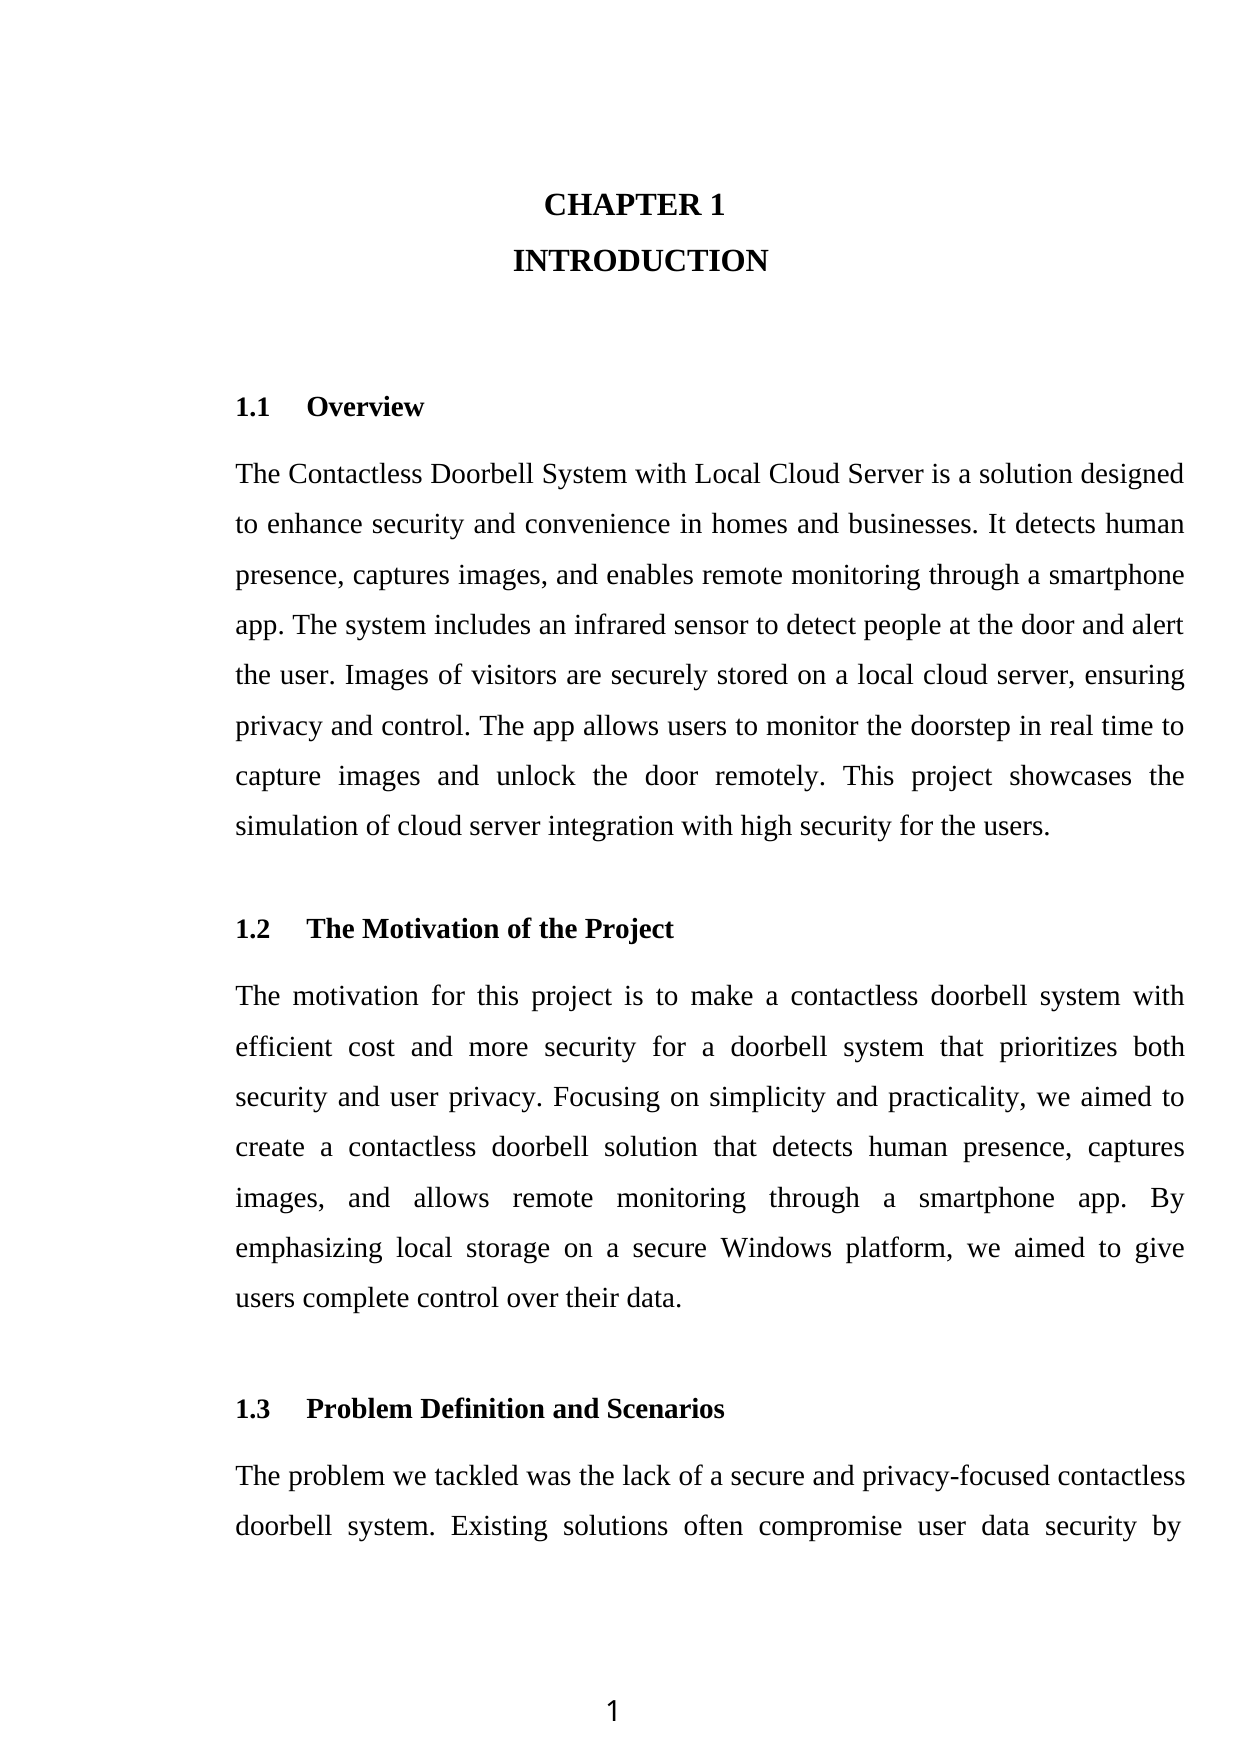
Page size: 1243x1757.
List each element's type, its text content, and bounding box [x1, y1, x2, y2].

text The Contactless Doorbell System with Local Cloud Server is a solution designed to enhance security and convenience in homes and businesses. It detects human presence, captures images, and enables remote monitoring through a smartphone app. The system includes an infrared sensor to detect people at the door and alert the user. Images of visitors are securely stored on a local cloud server, ensuring privacy and control. The app allows users to monitor the doorstep in real time to capture images and unlock the door remotely. This project showcases the simulation of cloud server integration with high security for the users. [235, 456, 1186, 842]
text The problem we tackled was the lack of a secure and privacy-focused contactless doorbell system. Existing solutions often compromise user data security by [235, 1458, 1186, 1542]
subtitle CHAPTER 1 INTRODUCTION [499, 186, 771, 278]
subtitle Overview [235, 389, 1241, 423]
subtitle The Motivation of the Project [235, 912, 1241, 945]
subtitle Problem Definition and Scenarios [235, 1391, 1241, 1425]
text The motivation for this project is to make a contactless doorbell system with efficient cost and more security for a doorbell system that prioritizes both security and user privacy. Focusing on simplicity and practicality, we aimed to create a contactless doorbell solution that detects human presence, captures images, and allows remote monitoring through a smartphone app. By emphasizing local storage on a secure Windows platform, we aimed to give users complete control over their data. [235, 978, 1186, 1314]
